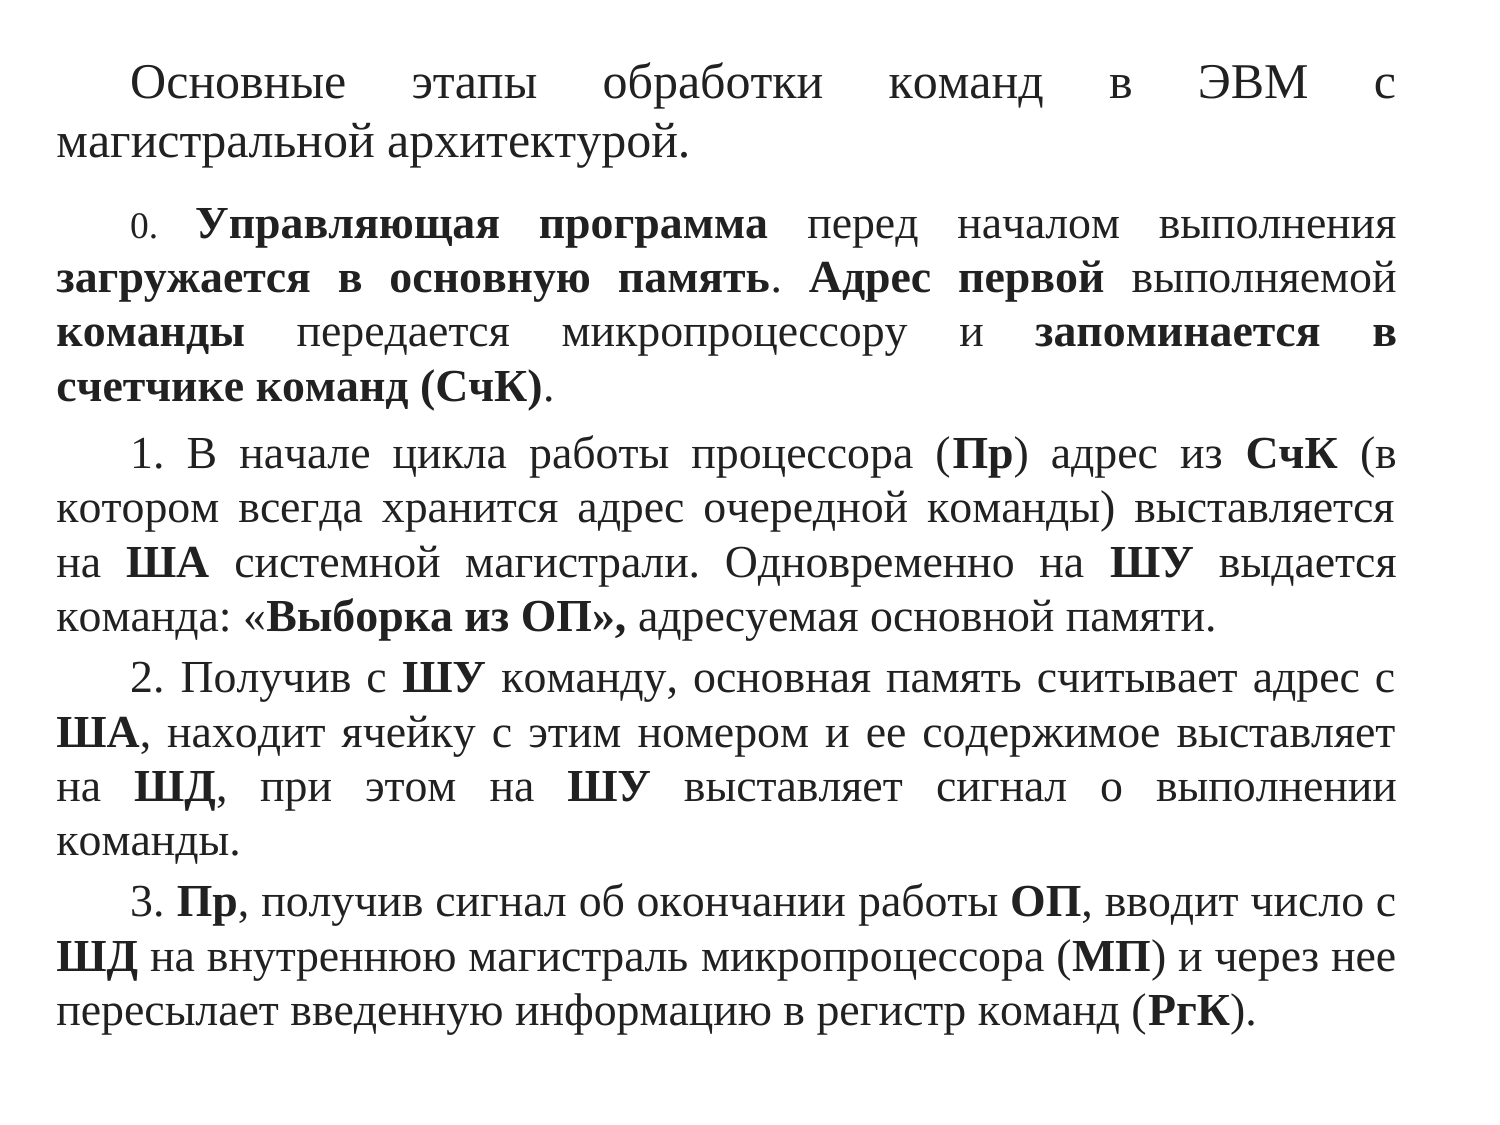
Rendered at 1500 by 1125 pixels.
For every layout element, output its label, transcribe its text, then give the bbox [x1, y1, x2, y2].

list Управляющая программа перед началом выполнения загружается в основную память. Адрес первой выполняемой команды передается микропроцессору и запоминается в счетчике команд (СчК). [56, 195, 1397, 411]
list Получив с ШУ команду, основная память считывает адрес с ША, находит ячейку с этим номером и ее содержимое выставляет на ШД, при этом на ШУ выставляет сигнал о выполнении команды. [56, 650, 1397, 865]
list Пр, получив сигнал об окончании работы ОП, вводит число с ШД на внутреннюю магистраль микропроцессора (МП) и через нее пересылает введенную информацию в регистр команд (РгК). [56, 874, 1397, 1035]
text Основные этапы обработки команд в ЭВМ с магистральной архитектурой. [56, 52, 1397, 168]
list В начале цикла работы процессора (Пр) адрес из СчК (в котором всегда хранится адрес очередной команды) выставляется на ША системной магистрали. Одновременно на ШУ выдается команда: «Выборка из ОП», адресуемая основной памяти. [56, 426, 1397, 641]
